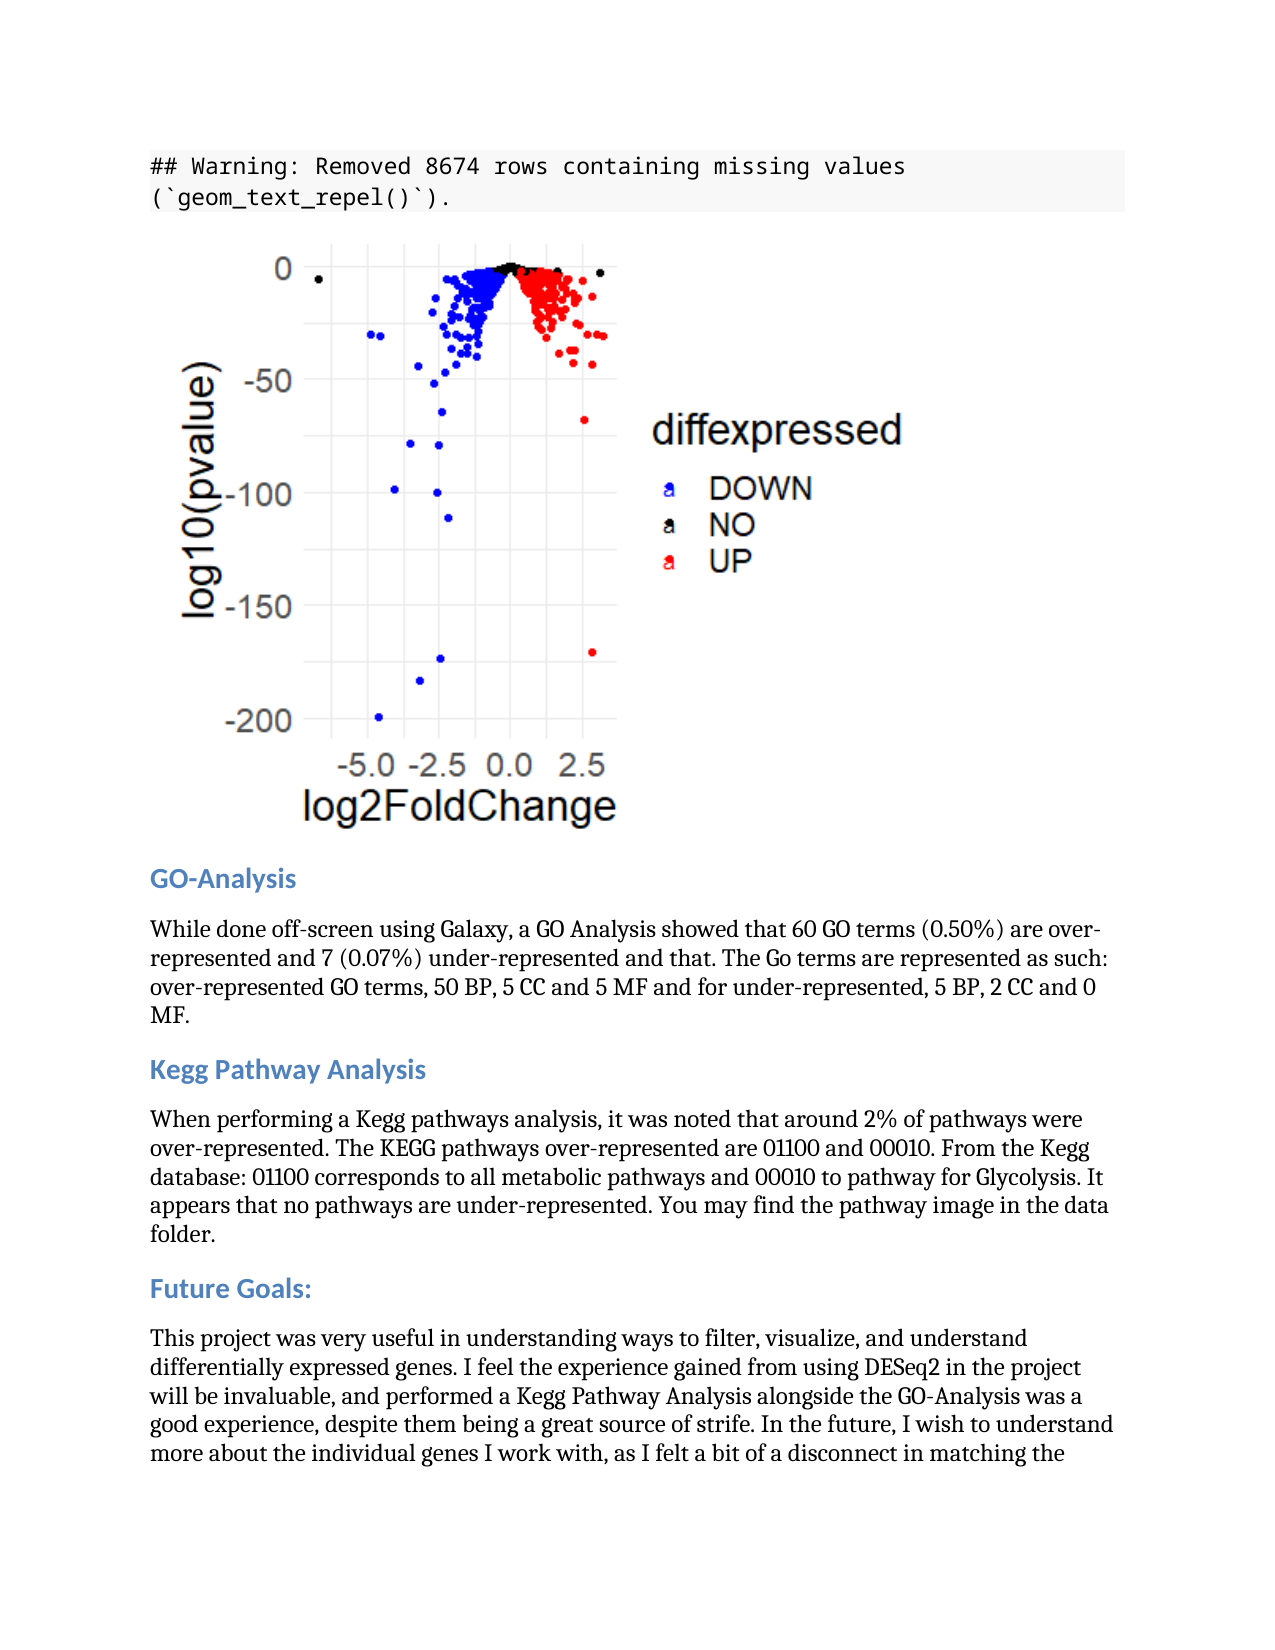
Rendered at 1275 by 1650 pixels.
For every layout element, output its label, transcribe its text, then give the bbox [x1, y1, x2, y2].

subtitle Future Goals: [150, 1270, 1125, 1305]
subtitle GO-Analysis [150, 861, 1125, 896]
text While done off-screen using Galaxy, a GO Analysis showed that 60 GO terms (0.50%) are over-represented and 7 (0.07%) under-represented and that. The Go terms are represented as such: over-represented GO terms, 50 BP, 5 CC and 5 MF and for under-represented, 5 BP, 2 CC and 0 MF. [150, 915, 1125, 1030]
subtitle Kegg Pathway Analysis [150, 1051, 1125, 1086]
text ## Warning: Removed 8674 rows containing missing values (`geom_text_repel()`). [150, 150, 1125, 212]
text When performing a Kegg pathways analysis, it was noted that around 2% of pathways were over-represented. The KEGG pathways over-represented are 01100 and 00010. From the Kegg database: 01100 corresponds to all metabolic pathways and 00010 to pathway for Glycolysis. It appears that no pathways are under-represented. You may find the pathway image in the data folder. [150, 1105, 1125, 1249]
picture [168, 233, 927, 840]
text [150, 1324, 1125, 1468]
